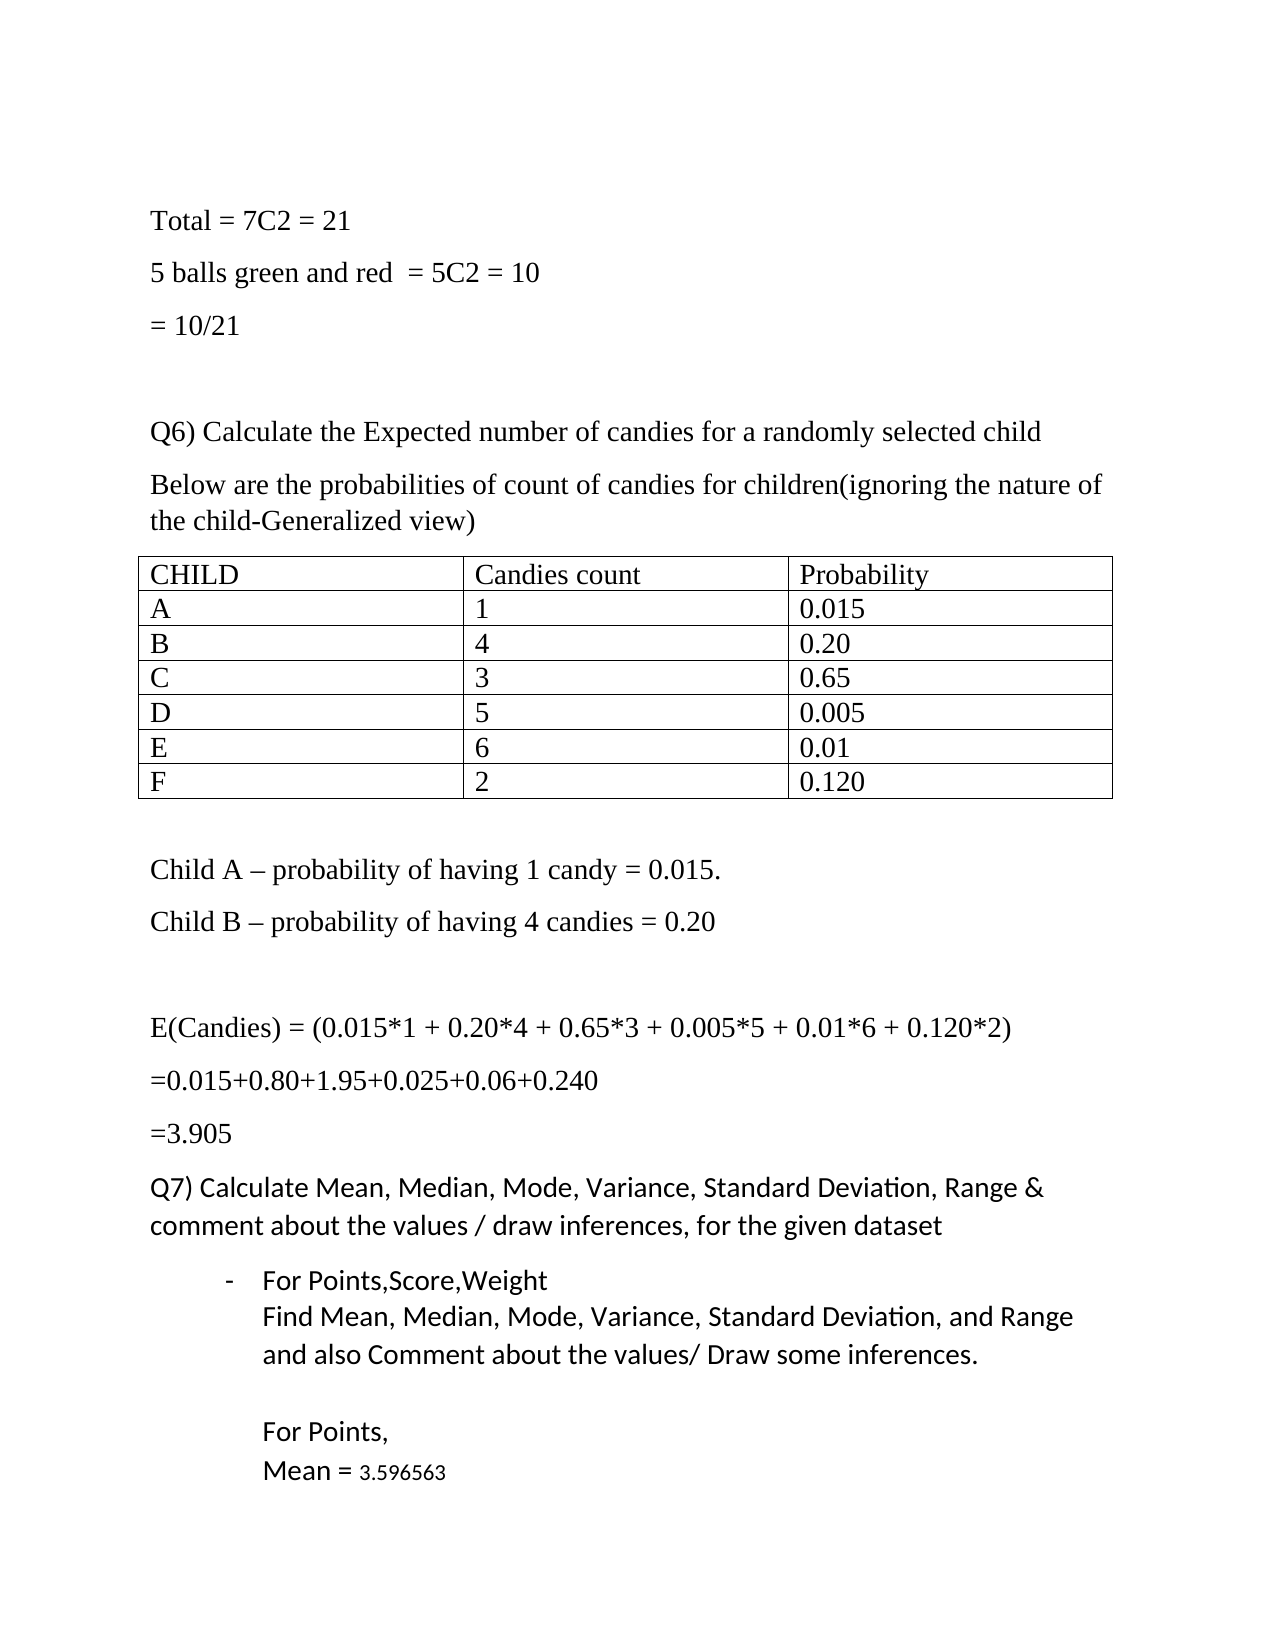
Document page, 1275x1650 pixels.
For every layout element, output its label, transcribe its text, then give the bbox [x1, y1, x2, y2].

table_cell 5 [464, 695, 788, 729]
table_cell E [139, 730, 463, 763]
text E(Candies) = (0.015*1 + 0.20*4 + 0.65*3 + 0.005*5 + 0.01*6 + 0.120*2) [150, 1010, 1125, 1044]
table_cell 0.120 [789, 764, 1112, 798]
text =0.015+0.80+1.95+0.025+0.06+0.240 [150, 1063, 1125, 1097]
table_cell 0.65 [789, 661, 1112, 694]
list Find Mean, Median, Mode, Variance, Standard Deviation, and Range and also Comment about the values/ Draw some inferences. [262, 1298, 1125, 1372]
table_cell D [139, 695, 463, 729]
text =3.905 [150, 1116, 1125, 1149]
table_cell 0.015 [789, 591, 1112, 625]
text Child A – probability of having 1 candy = 0.015. [150, 852, 1125, 885]
table_cell F [139, 764, 463, 798]
table_cell 0.20 [789, 626, 1112, 659]
list Mean = 3.596563 [262, 1452, 1125, 1487]
table_cell 3 [464, 661, 788, 694]
table_cell 2 [464, 764, 788, 798]
text = 10/21 [150, 308, 1125, 342]
text Q7) Calculate Mean, Median, Mode, Variance, Standard Deviation, Range & comment about the values / draw inferences, for the given dataset [150, 1169, 1125, 1243]
text Below are the probabilities of count of candies for children(ignoring the nature of the child-Generalized view) [150, 467, 1125, 537]
text Q6) Calculate the Expected number of candies for a randomly selected child [150, 414, 1125, 448]
table_cell 6 [464, 730, 788, 763]
table_cell B [139, 626, 463, 659]
table_cell A [139, 591, 463, 625]
table_cell 0.005 [789, 695, 1112, 729]
text Child B – probability of having 4 candies = 0.20 [150, 904, 1125, 938]
table_cell 0.01 [789, 730, 1112, 763]
table_cell 1 [464, 591, 788, 625]
list For Points, [262, 1413, 1125, 1449]
table_header Candies count [464, 557, 788, 590]
list For Points,Score,Weight [225, 1262, 1125, 1298]
table_cell C [139, 661, 463, 694]
table_header CHILD [139, 557, 463, 590]
text 5 balls green and red = 5C2 = 10 [150, 256, 1125, 289]
text Total = 7C2 = 21 [150, 203, 1125, 236]
table_header Probability [789, 557, 1112, 590]
table_cell 4 [464, 626, 788, 659]
